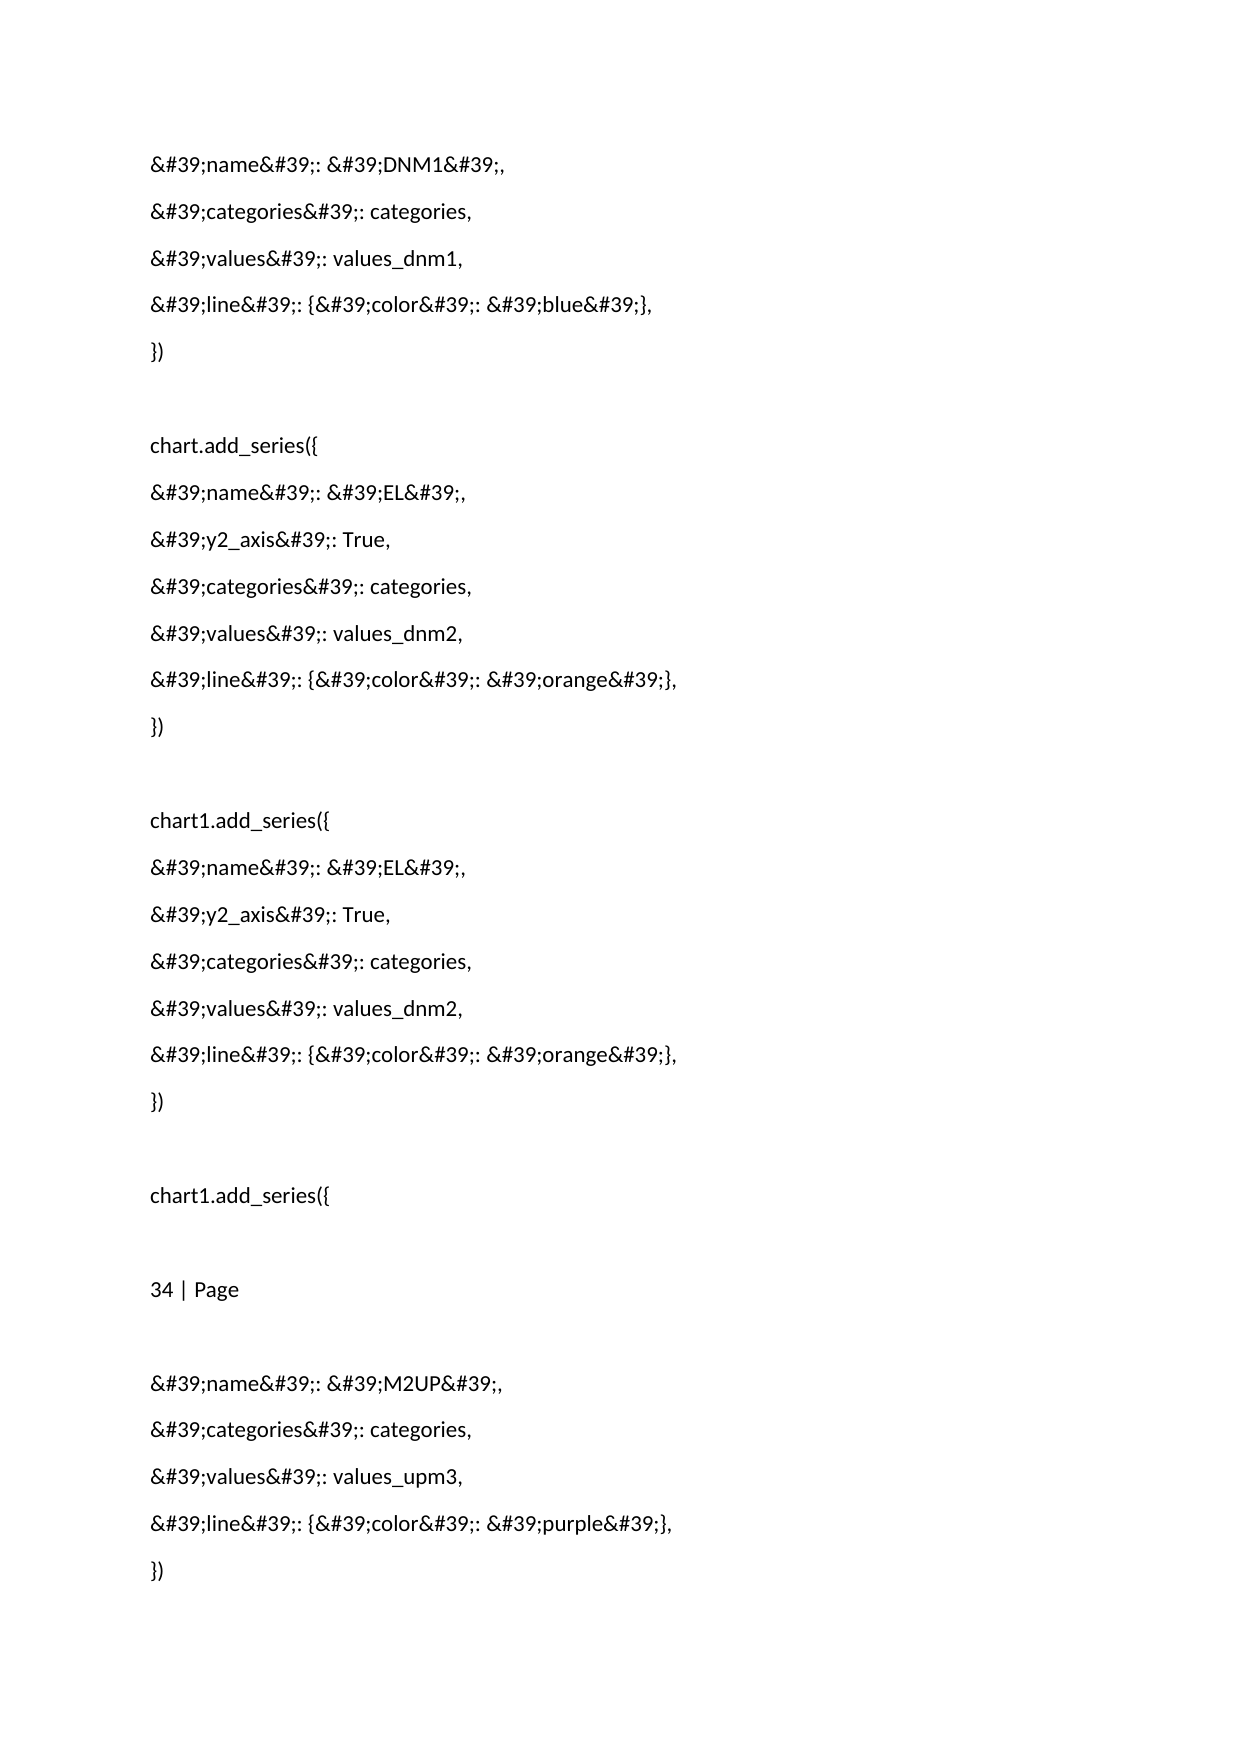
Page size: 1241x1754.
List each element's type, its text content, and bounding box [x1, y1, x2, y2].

text }) [150, 1087, 1090, 1116]
text &#39;name&#39;: &#39;EL&#39;, [150, 478, 1090, 506]
text &#39;categories&#39;: categories, [150, 1416, 1090, 1444]
text }) [150, 712, 1090, 741]
text chart.add_series({ [150, 431, 1090, 459]
text &#39;name&#39;: &#39;DNM1&#39;, [150, 150, 1090, 178]
text &#39;name&#39;: &#39;EL&#39;, [150, 853, 1090, 881]
text &#39;categories&#39;: categories, [150, 197, 1090, 225]
text &#39;line&#39;: {&#39;color&#39;: &#39;orange&#39;}, [150, 1041, 1090, 1069]
text &#39;line&#39;: {&#39;color&#39;: &#39;orange&#39;}, [150, 666, 1090, 694]
text &#39;line&#39;: {&#39;color&#39;: &#39;purple&#39;}, [150, 1509, 1090, 1537]
text &#39;categories&#39;: categories, [150, 947, 1090, 975]
text }) [150, 337, 1090, 366]
text &#39;categories&#39;: categories, [150, 572, 1090, 600]
text &#39;name&#39;: &#39;M2UP&#39;, [150, 1369, 1090, 1397]
text chart1.add_series({ [150, 806, 1090, 834]
text &#39;values&#39;: values_upm3, [150, 1462, 1090, 1491]
text 34 | Page [150, 1275, 1090, 1303]
text &#39;values&#39;: values_dnm2, [150, 994, 1090, 1022]
text &#39;values&#39;: values_dnm2, [150, 619, 1090, 647]
text chart1.add_series({ [150, 1181, 1090, 1209]
text &#39;line&#39;: {&#39;color&#39;: &#39;blue&#39;}, [150, 291, 1090, 319]
text }) [150, 1556, 1090, 1584]
text &#39;values&#39;: values_dnm1, [150, 244, 1090, 272]
text &#39;y2_axis&#39;: True, [150, 900, 1090, 928]
text &#39;y2_axis&#39;: True, [150, 525, 1090, 553]
